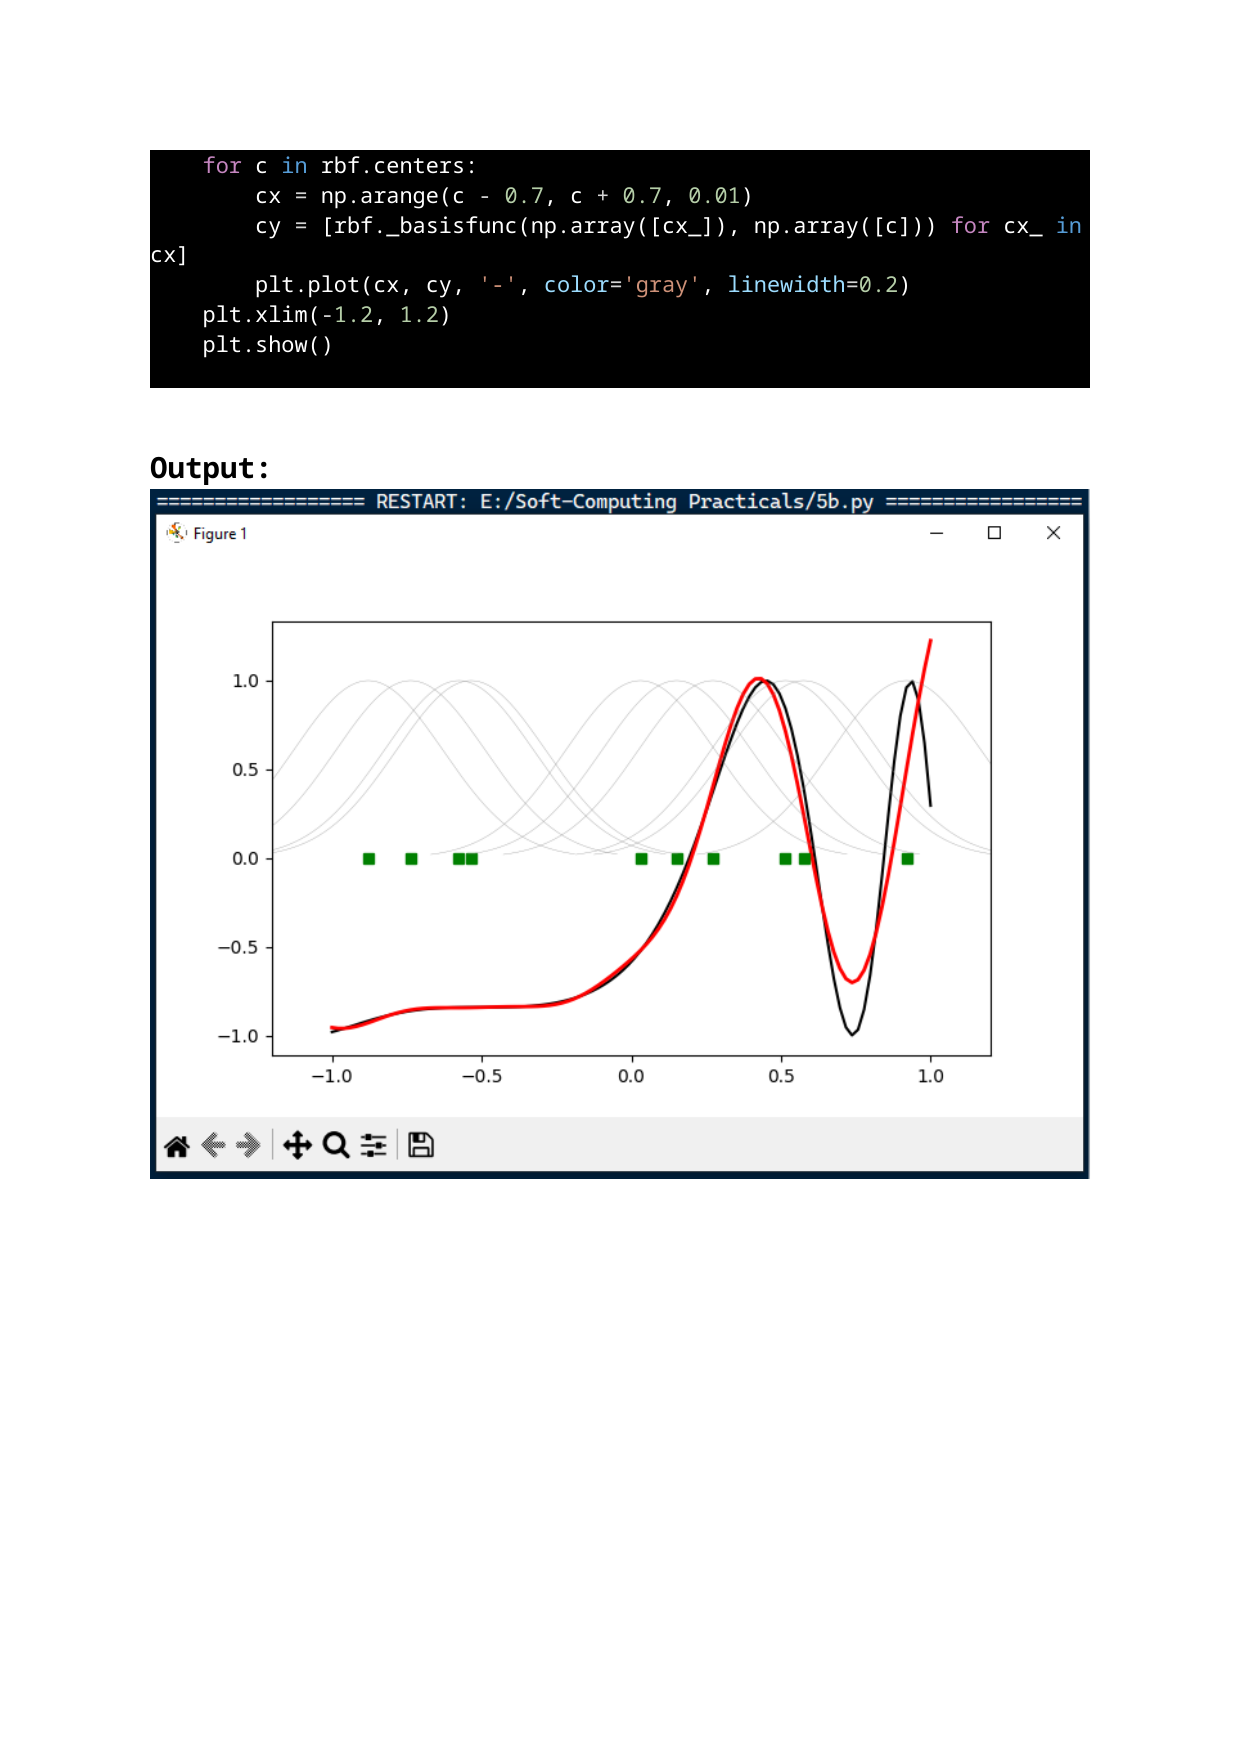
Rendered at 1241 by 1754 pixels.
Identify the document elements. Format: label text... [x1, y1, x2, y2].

picture [150, 489, 1091, 1179]
text cy = [rbf._basisfunc(np.array([cx_]), np.array([c])) for cx_ in cx] [150, 209, 1090, 269]
text plt.xlim(-1.2, 1.2) [150, 299, 1090, 329]
text plt.plot(cx, cy, '-', color='gray', linewidth=0.2) [150, 269, 1090, 299]
text Output: [150, 448, 1090, 489]
text cx = np.arange(c - 0.7, c + 0.7, 0.01) [150, 180, 1090, 209]
text plt.show() [150, 329, 1090, 358]
text for c in rbf.centers: [150, 150, 1090, 180]
